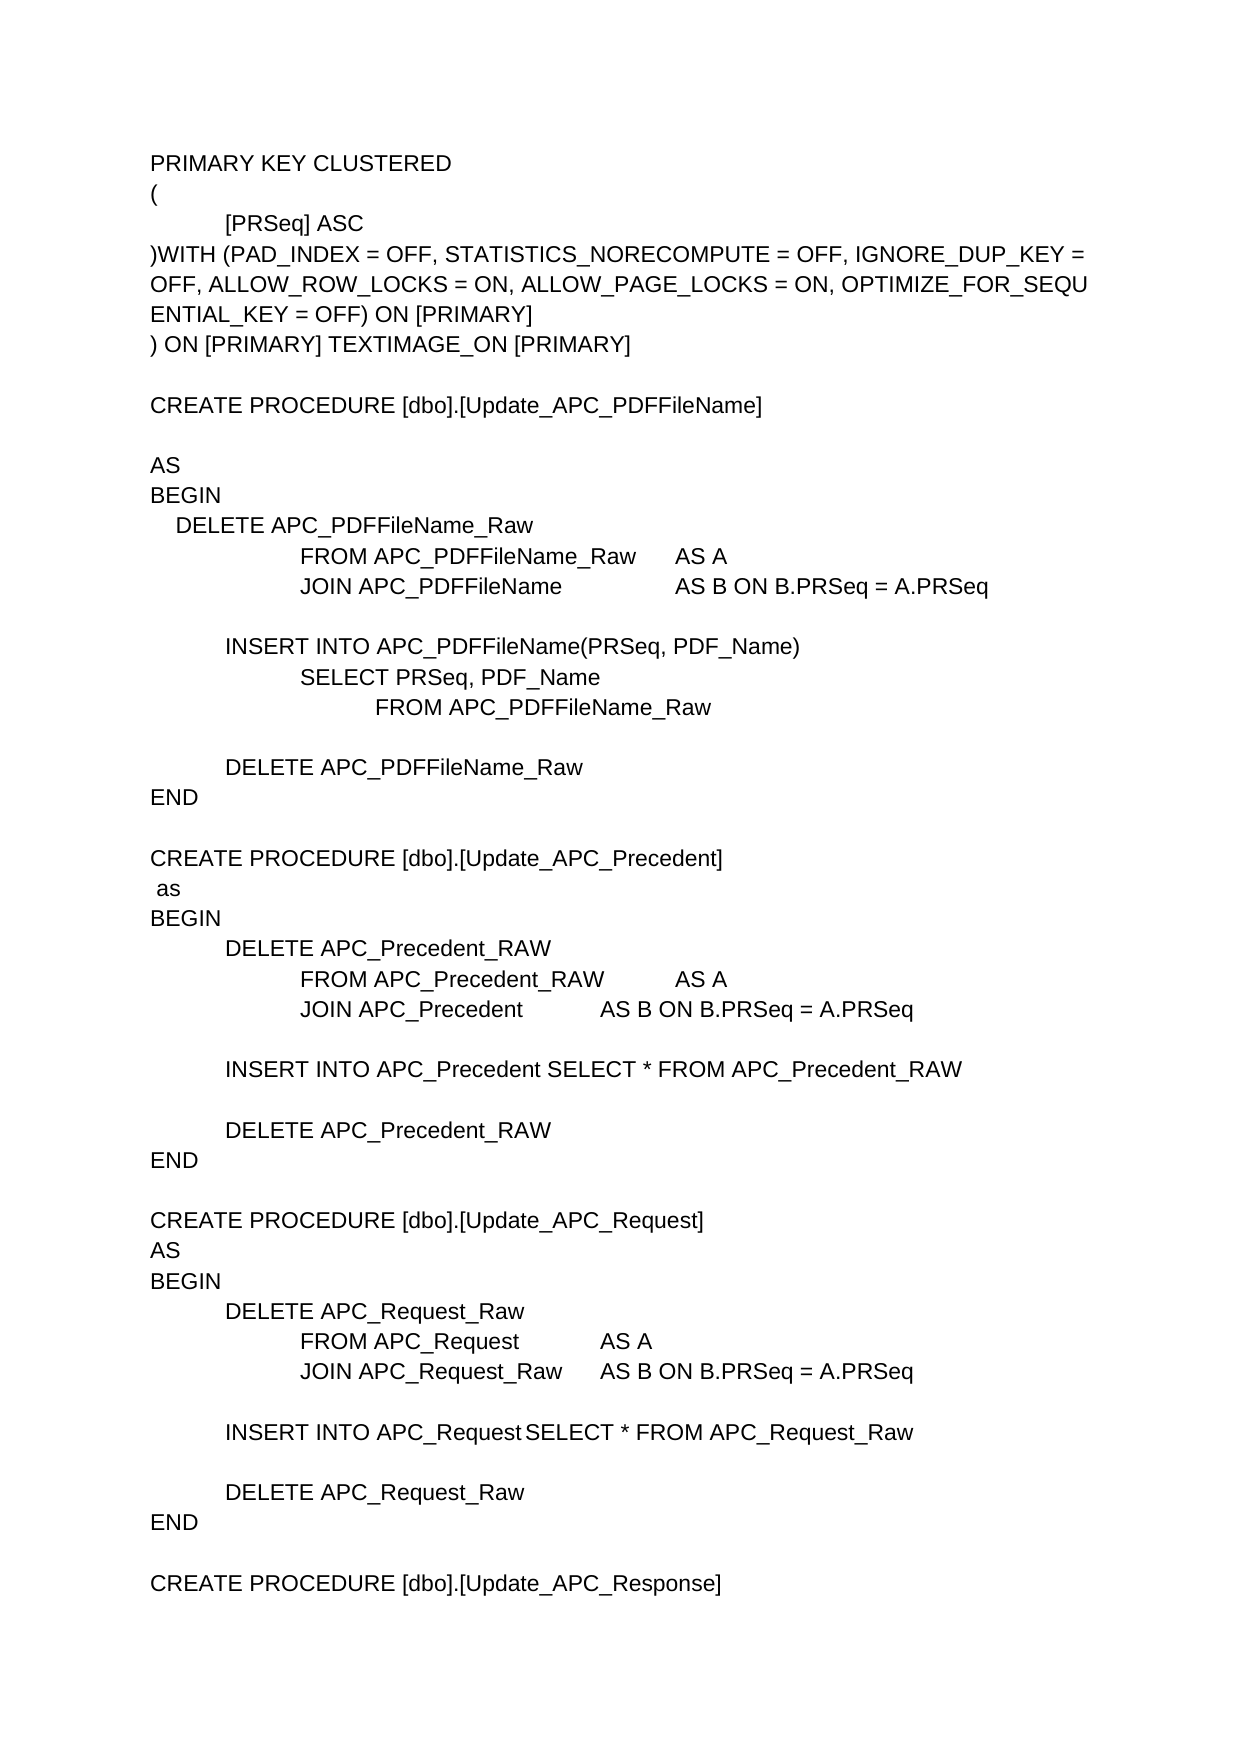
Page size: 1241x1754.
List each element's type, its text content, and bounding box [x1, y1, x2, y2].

text DELETE APC_Request_Raw [150, 1298, 1090, 1324]
text AS [150, 452, 1090, 478]
text DELETE APC_PDFFileName_Raw [150, 754, 1090, 781]
text END [150, 784, 1090, 811]
text SELECT PRSeq, PDF_Name [150, 663, 1090, 690]
text FROM APC_PDFFileName_Raw [150, 694, 1090, 720]
text JOIN APC_PDFFileName AS B ON B.PRSeq = A.PRSeq [150, 573, 1090, 599]
text INSERT INTO APC_Precedent SELECT * FROM APC_Precedent_RAW [150, 1056, 1090, 1083]
text FROM APC_Precedent_RAW AS A [150, 966, 1090, 992]
text CREATE PROCEDURE [dbo].[Update_APC_PDFFileName] [150, 392, 1090, 418]
text INSERT INTO APC_PDFFileName(PRSeq, PDF_Name) [150, 633, 1090, 660]
text INSERT INTO APC_Request SELECT * FROM APC_Request_Raw [150, 1419, 1090, 1445]
text ) ON [PRIMARY] TEXTIMAGE_ON [PRIMARY] [150, 331, 1090, 358]
text END [150, 1509, 1090, 1536]
text DELETE APC_Request_Raw [150, 1479, 1090, 1506]
text BEGIN [150, 482, 1090, 509]
text BEGIN [150, 1268, 1090, 1294]
text DELETE APC_Precedent_RAW [150, 1117, 1090, 1143]
text BEGIN [150, 905, 1090, 932]
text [150, 241, 1090, 327]
text as [150, 875, 1090, 901]
text FROM APC_Request AS A [150, 1328, 1090, 1354]
text ( [150, 180, 1090, 207]
text JOIN APC_Request_Raw AS B ON B.PRSeq = A.PRSeq [150, 1358, 1090, 1385]
text CREATE PROCEDURE [dbo].[Update_APC_Request] [150, 1207, 1090, 1234]
text CREATE PROCEDURE [dbo].[Update_APC_Precedent] [150, 845, 1090, 871]
text END [150, 1147, 1090, 1173]
text AS [150, 1237, 1090, 1264]
text DELETE APC_Precedent_RAW [150, 935, 1090, 962]
text JOIN APC_Precedent AS B ON B.PRSeq = A.PRSeq [150, 996, 1090, 1022]
text [PRSeq] ASC [150, 210, 1090, 237]
text DELETE APC_PDFFileName_Raw [150, 512, 1090, 539]
text FROM APC_PDFFileName_Raw AS A [150, 543, 1090, 569]
text PRIMARY KEY CLUSTERED [150, 150, 1090, 176]
text CREATE PROCEDURE [dbo].[Update_APC_Response] [150, 1570, 1090, 1596]
